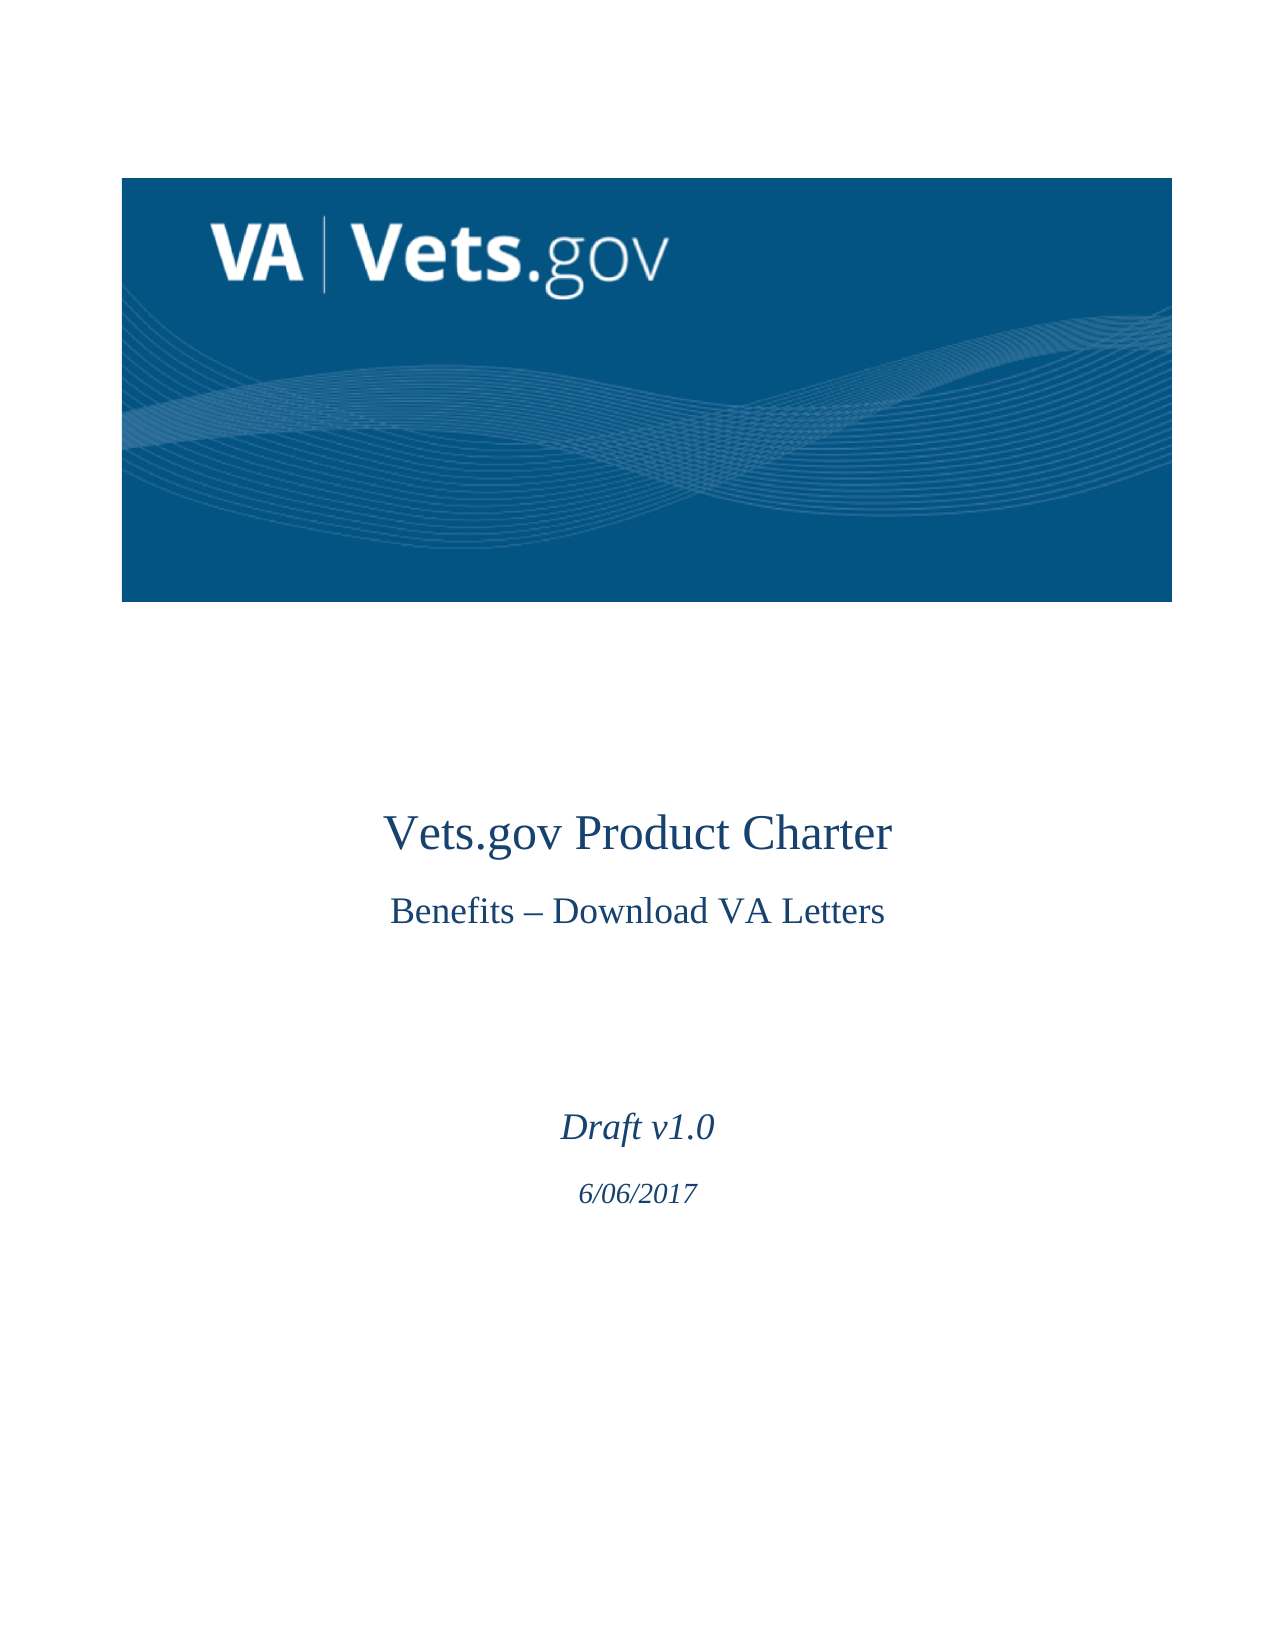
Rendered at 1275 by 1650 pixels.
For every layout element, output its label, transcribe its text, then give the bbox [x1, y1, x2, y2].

text Draft v1.0 [150, 1104, 1125, 1147]
picture [121, 178, 1172, 602]
text Vets.gov Product Charter [150, 774, 1125, 860]
text Benefits – Download VA Letters [150, 889, 1125, 932]
text 6/06/2017 [150, 1176, 1125, 1210]
